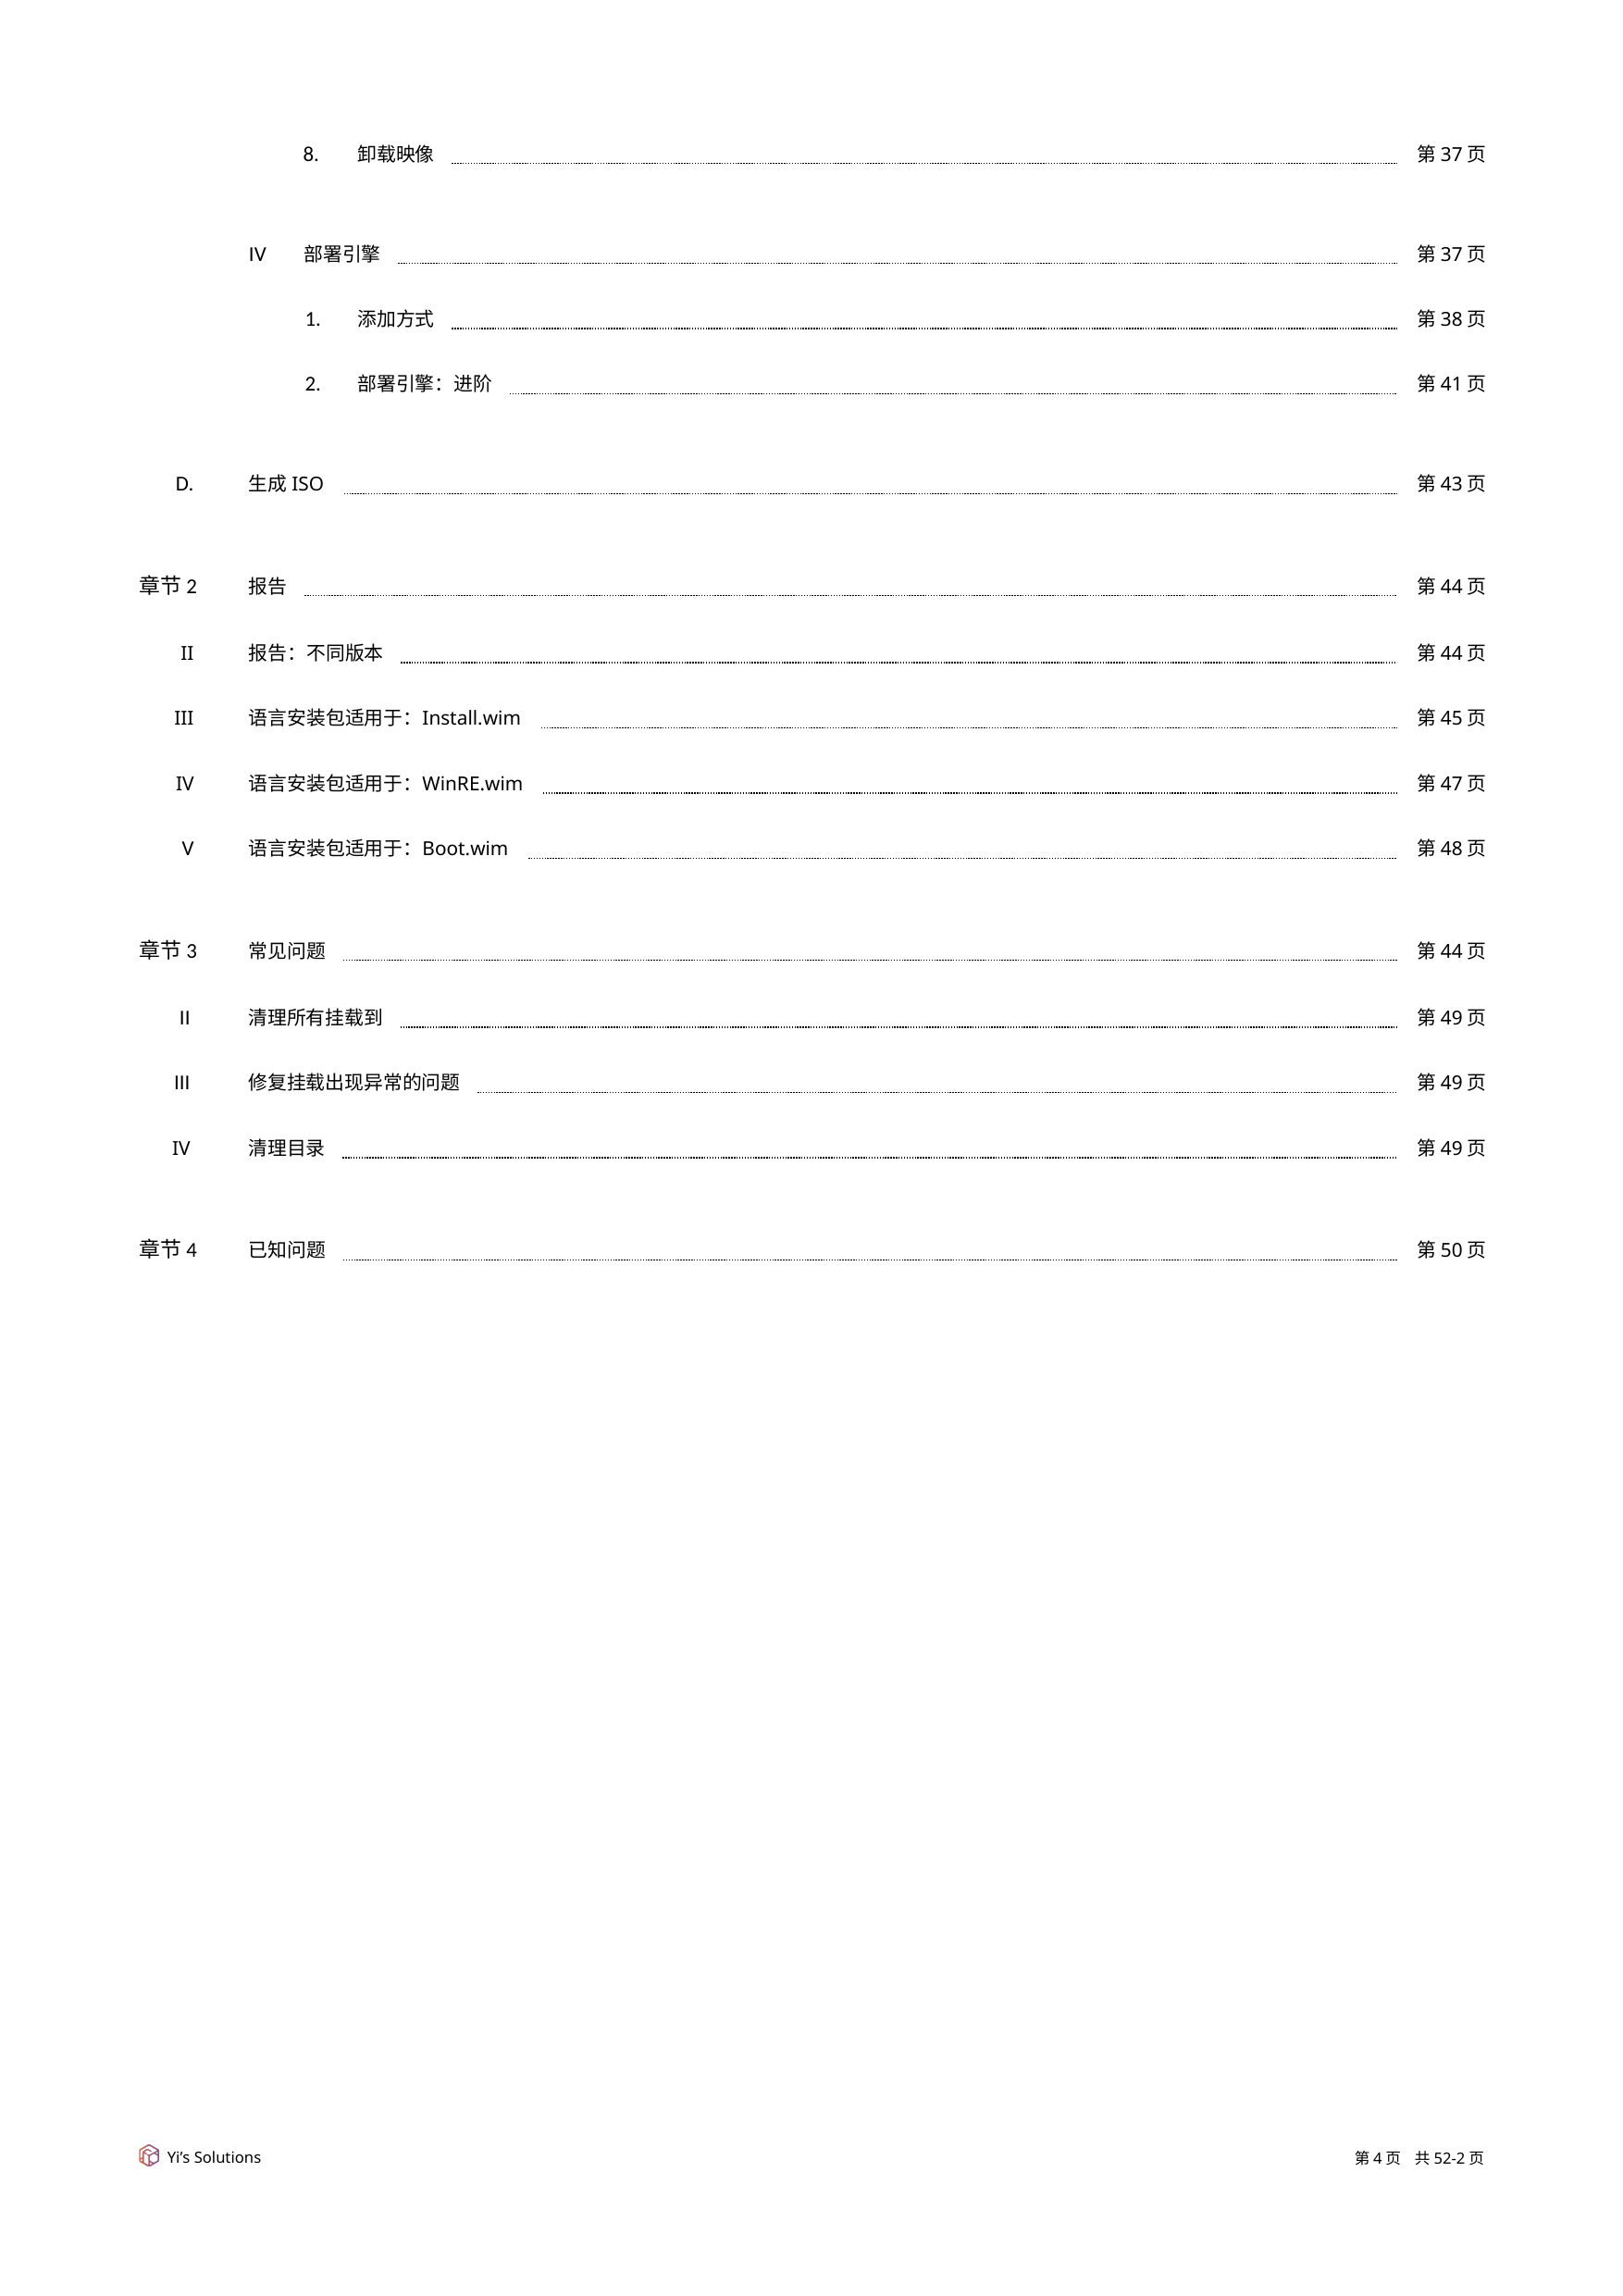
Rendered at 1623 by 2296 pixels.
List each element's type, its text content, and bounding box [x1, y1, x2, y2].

list 修复挂载出现异常的问题 第 47 页 [190, 1068, 1484, 1096]
list 清理所有挂载到 第 47 页 [190, 1002, 1484, 1031]
list 语言安装包适用于：Install.wim 第 44 页 [193, 703, 1484, 731]
list 生成 ISO 第 42 页 [193, 469, 1484, 497]
picture [139, 2144, 159, 2166]
list 部署引擎 第 36 页 [249, 239, 1484, 267]
list 卸载映像 第 36 页 [303, 139, 1484, 167]
list 常见问题 第 42 页 [139, 933, 1484, 964]
list 部署引擎：进阶 第 39 页 [304, 369, 1484, 397]
list 报告 第 42 页 [139, 568, 1484, 600]
list 报告：不同版本 第 43 页 [193, 638, 1484, 666]
list 语言安装包适用于：WinRE.wim 第 45 页 [193, 768, 1484, 797]
list 添加方式 第 36 页 [304, 304, 1484, 332]
list 已知问题 第 48 页 [139, 1233, 1484, 1263]
list 语言安装包适用于：Boot.wim 第 46 页 [193, 834, 1484, 862]
list 清理目录 第 48 页 [190, 1133, 1484, 1160]
